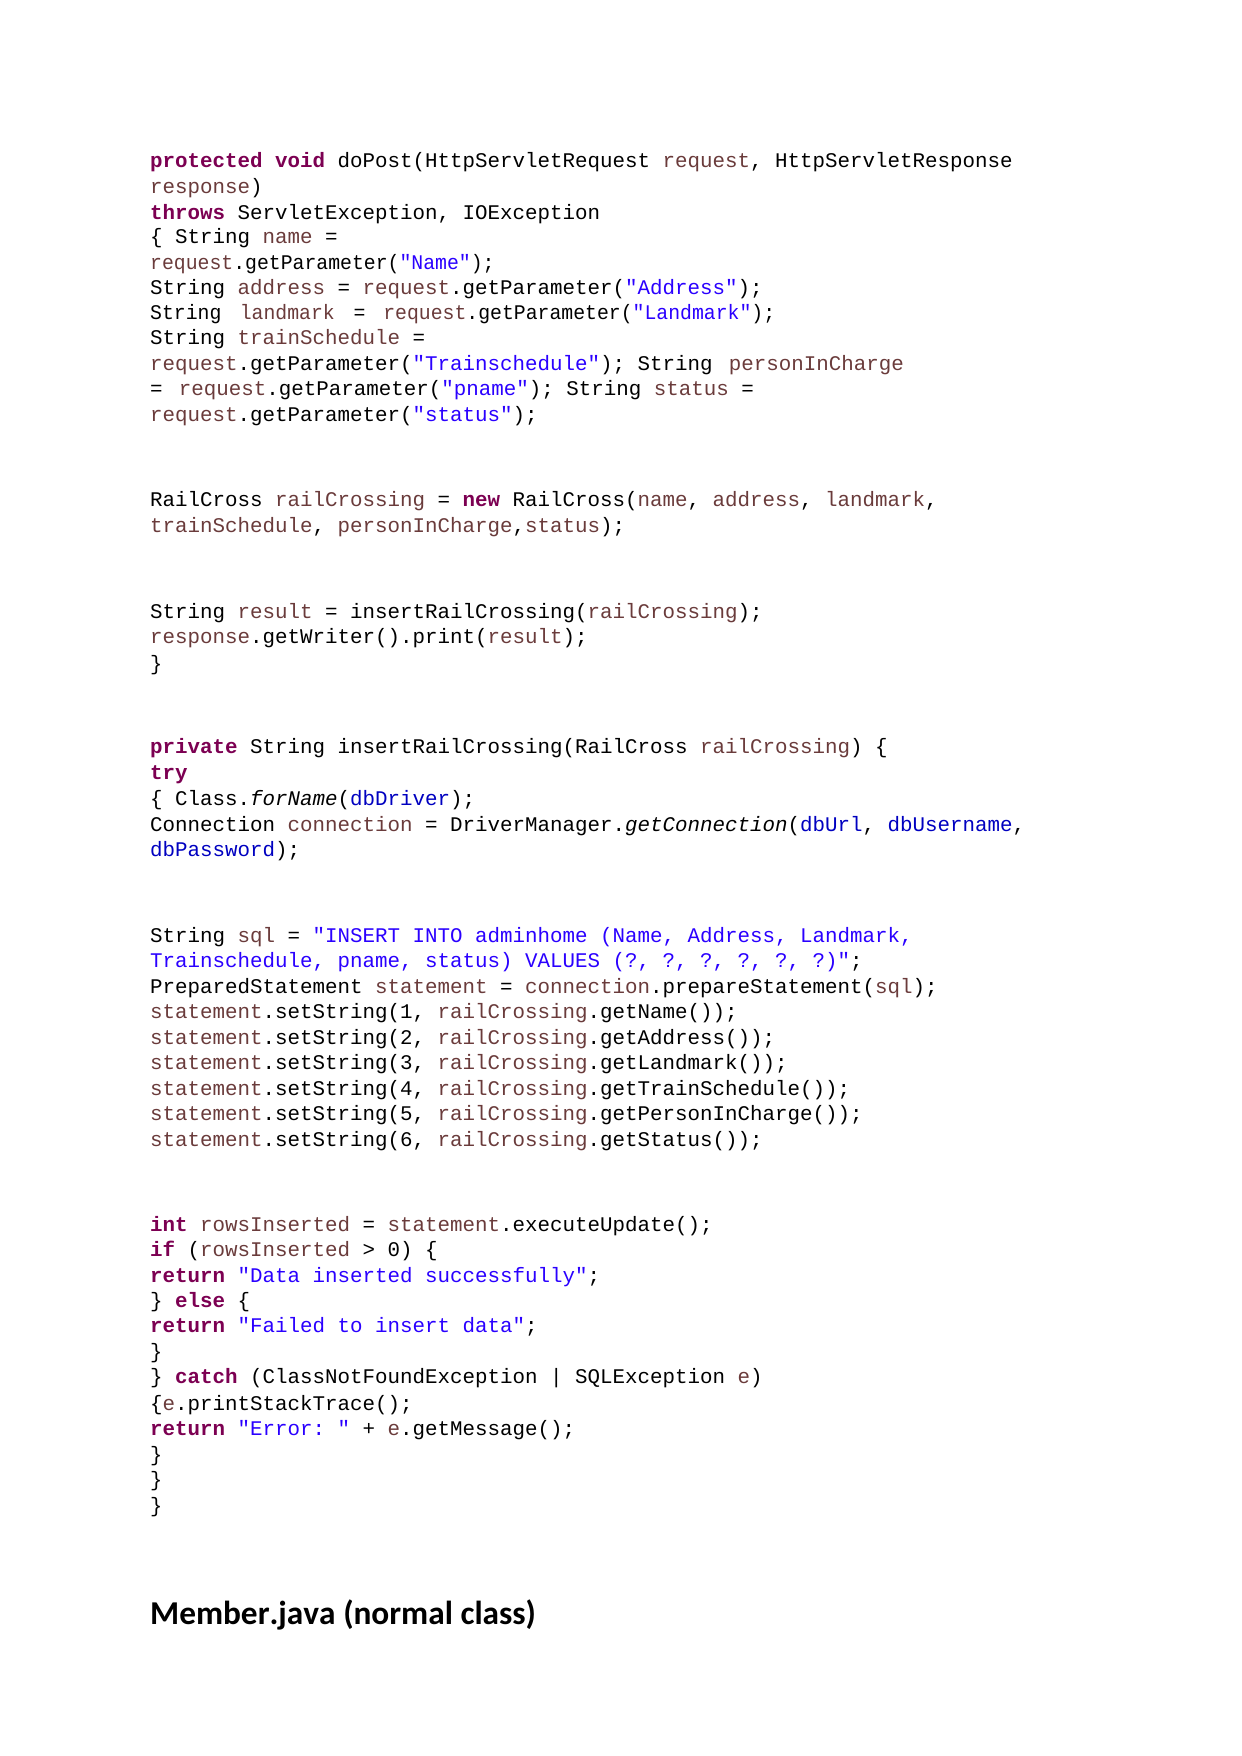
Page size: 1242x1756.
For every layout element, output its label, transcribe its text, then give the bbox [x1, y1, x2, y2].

text } else { [150, 1290, 1096, 1314]
text String address = request.getParameter("Address"); String landmark = request.getParameter("Landmark"); [150, 277, 816, 326]
text String sql = "INSERT INTO adminhome (Name, Address, Landmark, Trainschedule, pname, status) VALUES (?, ?, ?, ?, ?, ?)"; PreparedStatement statement = connection.prepareStatement(sql); statement.setString(1, railCrossing.getName()); statement.setString(2, railCrossing.getAddress()); statement.setString(3, railCrossing.getLandmark()); statement.setString(4, railCrossing.getTrainSchedule()); statement.setString(5, railCrossing.getPersonInCharge()); statement.setString(6, railCrossing.getStatus()); [150, 924, 1011, 1152]
text } [150, 652, 1096, 675]
text } [150, 1469, 1096, 1493]
text RailCross railCrossing = new RailCross(name, address, landmark, trainSchedule, personInCharge,status); [150, 489, 1096, 538]
subtitle Member.java (normal class) [150, 1592, 1096, 1633]
text private String insertRailCrossing(RailCross railCrossing) { [150, 736, 1096, 760]
text { String name = request.getParameter("Name"); [150, 226, 497, 275]
text return "Data inserted successfully"; [150, 1265, 1096, 1288]
subtitle try [150, 762, 1096, 786]
text } [150, 1444, 1096, 1467]
text protected void doPost(HttpServletRequest request, HttpServletResponse response) [150, 150, 1096, 199]
text String result = insertRailCrossing(railCrossing); response.getWriter().print(result); [150, 601, 1096, 650]
text {e.printStackTrace(); [150, 1392, 1096, 1416]
text } [150, 1341, 1096, 1365]
text Connection connection = DriverManager.getConnection(dbUrl, dbUsername, dbPassword); [150, 814, 1096, 862]
text String trainSchedule = request.getParameter("Trainschedule"); String personInCharge = request.getParameter("pname"); String status = request.getParameter("status"); [150, 327, 911, 427]
text return "Error: " + e.getMessage(); [150, 1417, 1096, 1441]
text int rowsInserted = statement.executeUpdate(); [150, 1214, 1096, 1237]
text throws ServletException, IOException [150, 201, 1096, 223]
text } [150, 1495, 1096, 1518]
text } catch (ClassNotFoundException | SQLException e) [150, 1366, 1096, 1390]
text { Class.forName(dbDriver); [150, 788, 1096, 812]
text return "Failed to insert data"; [150, 1315, 1096, 1339]
text if (rowsInserted > 0) { [150, 1239, 1096, 1263]
